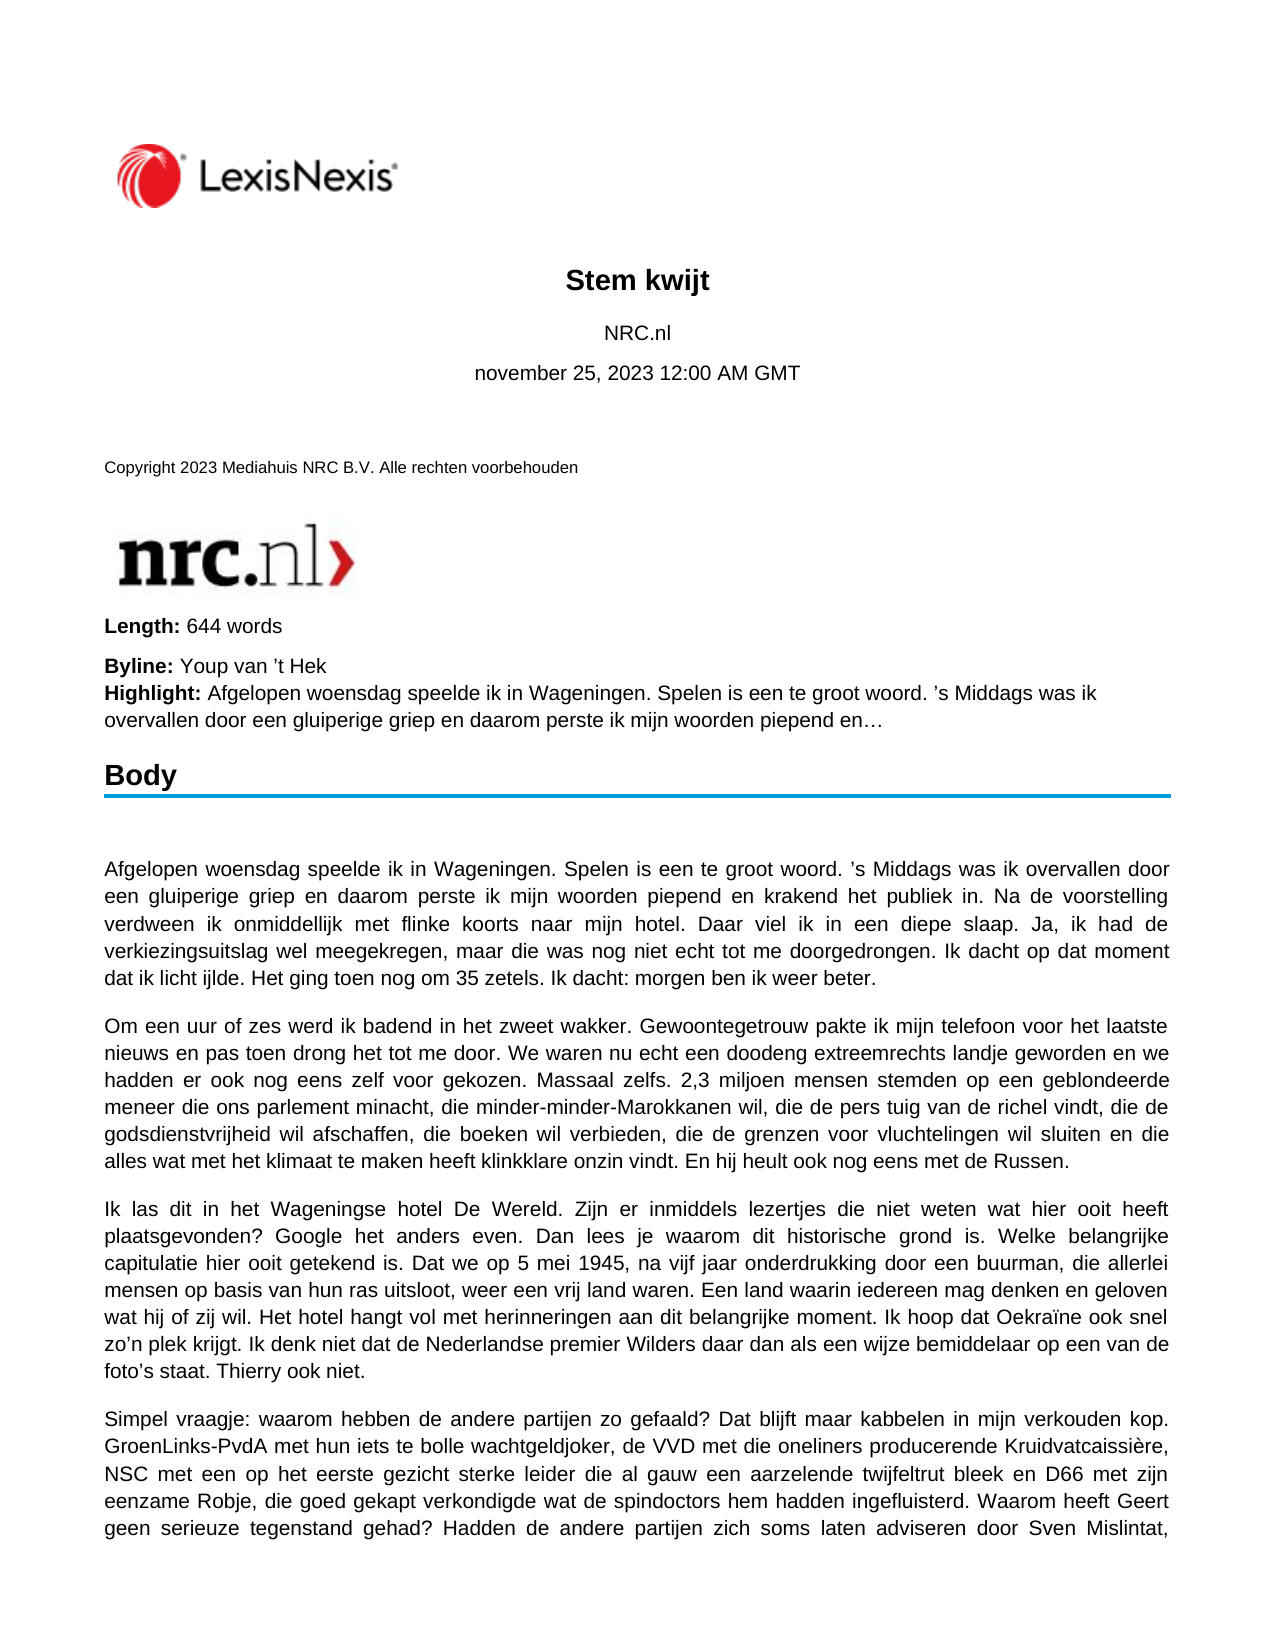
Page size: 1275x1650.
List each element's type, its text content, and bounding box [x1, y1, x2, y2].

text Om een uur of zes werd ik badend in het zweet wakker. Gewoontegetrouw pakte ik mijn telefoon voor het laatste nieuws en pas toen drong het tot me door. We waren nu echt een doodeng extreemrechts landje geworden en we hadden er ook nog eens zelf voor gekozen. Massaal zelfs. 2,3 miljoen mensen stemden op een geblondeerde meneer die ons parlement minacht, die minder-minder-Marokkanen wil, die de pers tuig van de richel vindt, die de godsdienstvrijheid wil afschaffen, die boeken wil verbieden, die de grenzen voor vluchtelingen wil sluiten en die alles wat met het klimaat te maken heeft klinkklare onzin vindt. En hij heult ook nog eens met de Russen. [104, 1010, 1171, 1173]
text Length: 644 words [104, 611, 1171, 638]
text Byline: Youp van ’t Hek [104, 650, 1171, 677]
text Body [104, 757, 1171, 792]
picture [104, 144, 412, 208]
text Afgelopen woensdag speelde ik in Wageningen. Spelen is een te groot woord. ’s Middags was ik overvallen door een gluiperige griep en daarom perste ik mijn woorden piepend en krakend het publiek in. Na de voorstelling verdween ik onmiddellijk met flinke koorts naar mijn hotel. Daar viel ik in een diepe slaap. Ja, ik had de verkiezingsuitslag wel meegekregen, maar die was nog niet echt tot me doorgedrongen. Ik dacht op dat moment dat ik licht ijlde. Het ging toen nog om 35 zetels. Ik dacht: morgen ben ik weer beter. [104, 854, 1171, 989]
text Copyright 2023 Mediahuis NRC B.V. Alle rechten voorbehouden [104, 426, 1171, 477]
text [104, 1404, 1171, 1539]
picture [104, 518, 364, 599]
subtitle Stem kwijt [104, 261, 1171, 297]
text november 25, 2023 12:00 AM GMT [104, 357, 1171, 384]
text Highlight: Afgelopen woensdag speelde ik in Wageningen. Spelen is een te groot woord. ’s Middags was ik overvallen door een gluiperige griep en daarom perste ik mijn woorden piepend en… [104, 677, 1171, 732]
text NRC.nl [104, 318, 1171, 345]
text Ik las dit in het Wageningse hotel De Wereld. Zijn er inmiddels lezertjes die niet weten wat hier ooit heeft plaatsgevonden? Google het anders even. Dan lees je waarom dit historische grond is. Welke belangrijke capitulatie hier ooit getekend is. Dat we op 5 mei 1945, na vijf jaar onderdrukking door een buurman, die allerlei mensen op basis van hun ras uitsloot, weer een vrij land waren. Een land waarin iedereen mag denken en geloven wat hij of zij wil. Het hotel hangt vol met herinneringen aan dit belangrijke moment. Ik hoop dat Oekraïne ook snel zo’n plek krijgt. Ik denk niet dat de Nederlandse premier Wilders daar dan als een wijze bemiddelaar op een van de foto’s staat. Thierry ook niet. [104, 1194, 1171, 1383]
